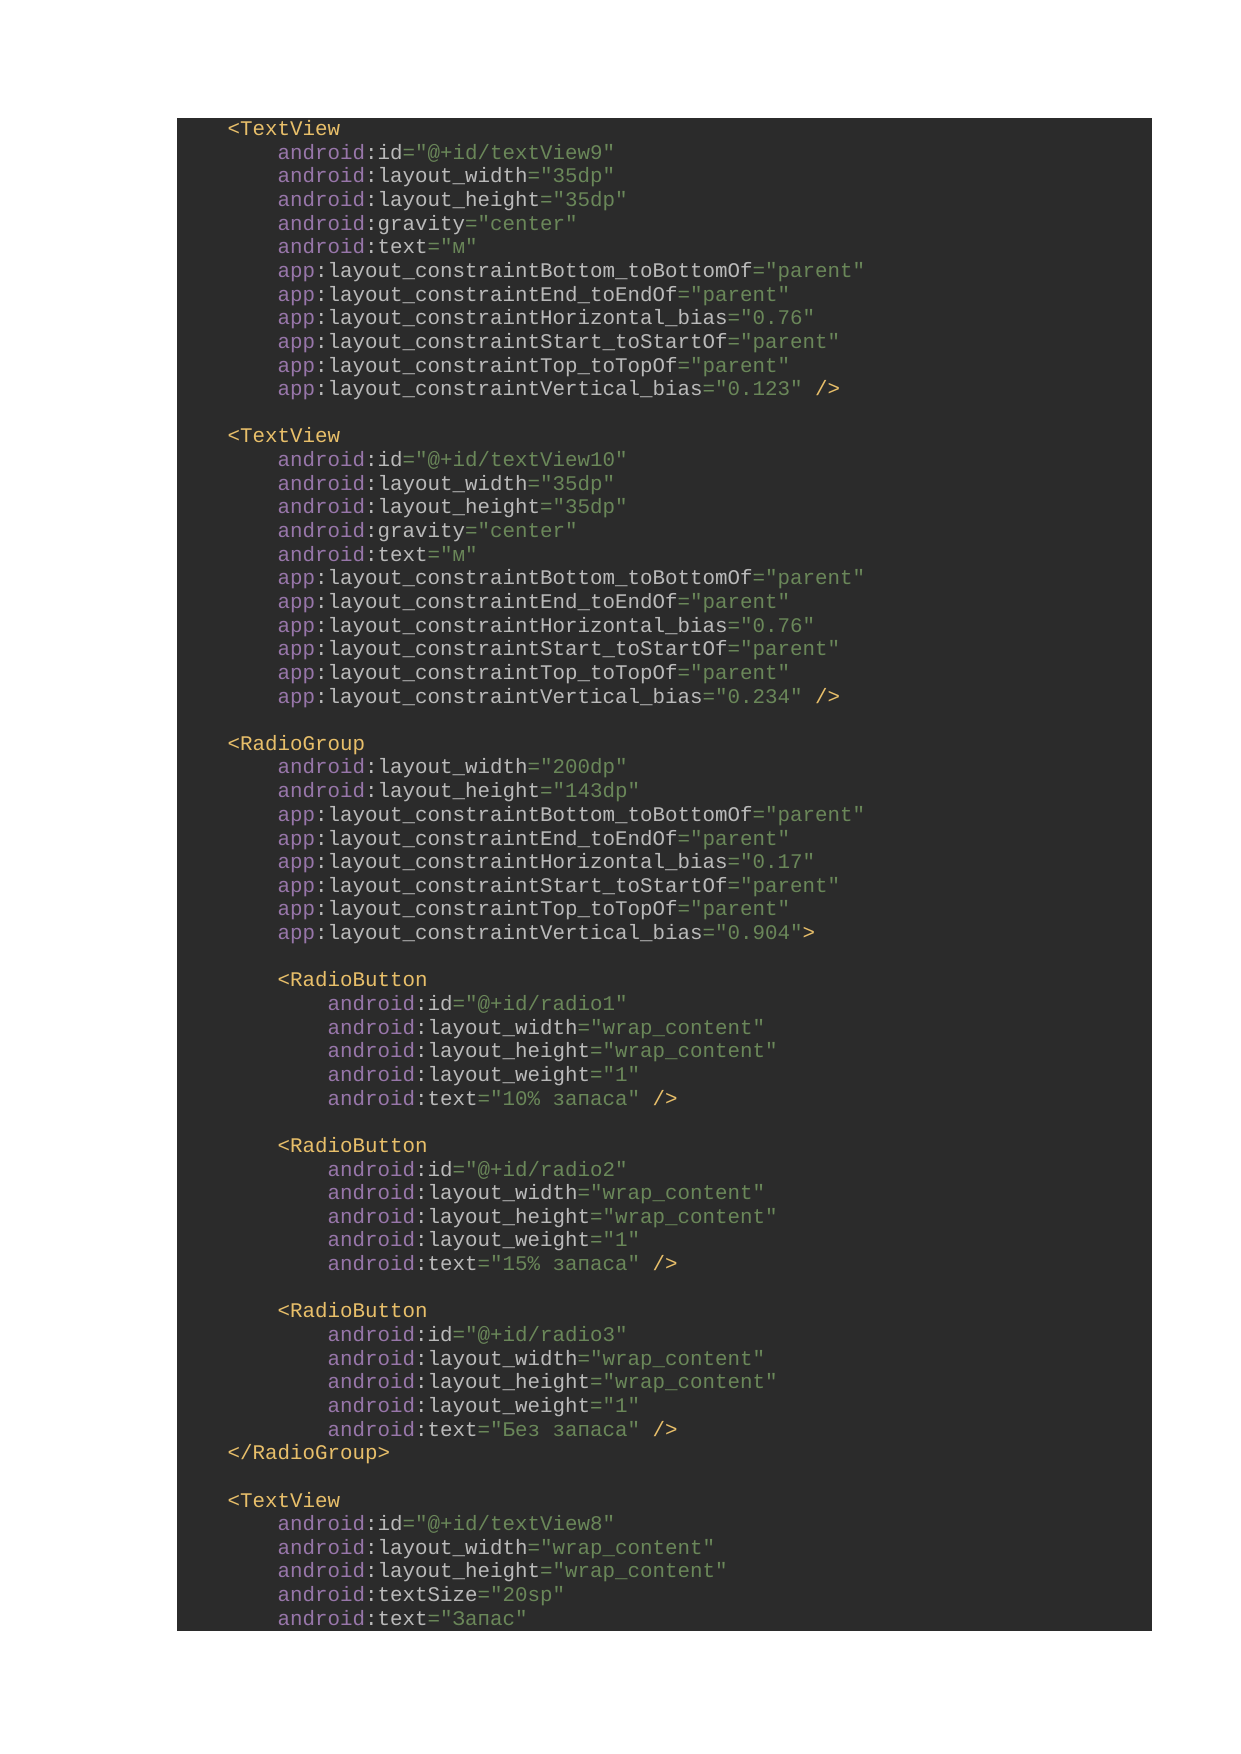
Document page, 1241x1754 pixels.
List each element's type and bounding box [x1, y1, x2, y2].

text [177, 118, 1152, 1631]
